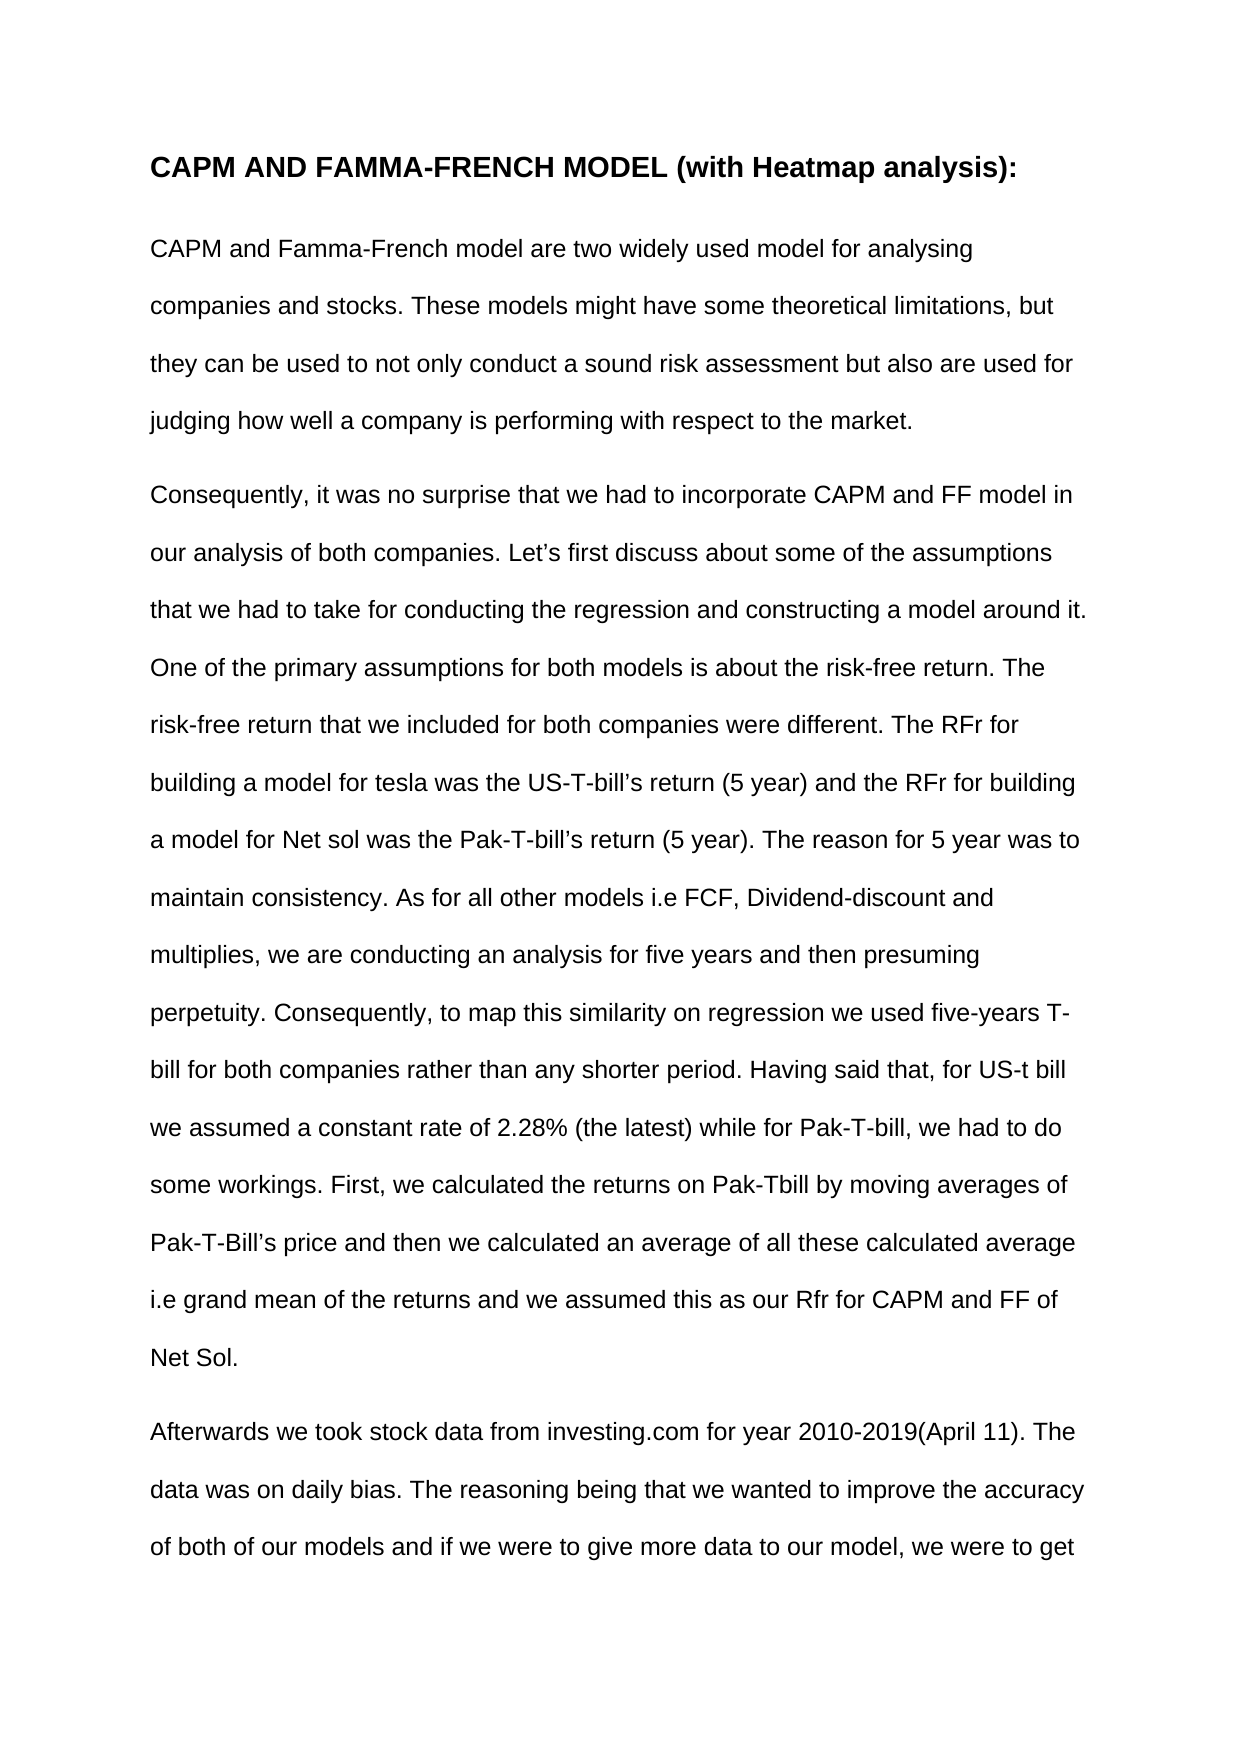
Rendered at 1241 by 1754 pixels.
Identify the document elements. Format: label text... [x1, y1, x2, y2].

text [150, 1417, 1090, 1561]
text CAPM AND FAMMA-FRENCH MODEL (with Heatmap analysis): [150, 150, 1090, 183]
text CAPM and Famma-French model are two widely used model for analysing companies and stocks. These models might have some theoretical limitations, but they can be used to not only conduct a sound risk assessment but also are used for judging how well a company is performing with respect to the market. [150, 234, 1090, 435]
text Consequently, it was no surprise that we had to incorporate CAPM and FF model in our analysis of both companies. Let’s first discuss about some of the assumptions that we had to take for conducting the regression and constructing a model around it. One of the primary assumptions for both models is about the risk-free return. The risk-free return that we included for both companies were different. The RFr for building a model for tesla was the US-T-bill’s return (5 year) and the RFr for building a model for Net sol was the Pak-T-bill’s return (5 year). The reason for 5 year was to maintain consistency. As for all other models i.e FCF, Dividend-discount and multiplies, we are conducting an analysis for five years and then presuming perpetuity. Consequently, to map this similarity on regression we used five-years T-bill for both companies rather than any shorter period. Having said that, for US-t bill we assumed a constant rate of 2.28% (the latest) while for Pak-T-bill, we had to do some workings. First, we calculated the returns on Pak-Tbill by moving averages of Pak-T-Bill’s price and then we calculated an average of all these calculated average i.e grand mean of the returns and we assumed this as our Rfr for CAPM and FF of Net Sol. [150, 480, 1090, 1372]
